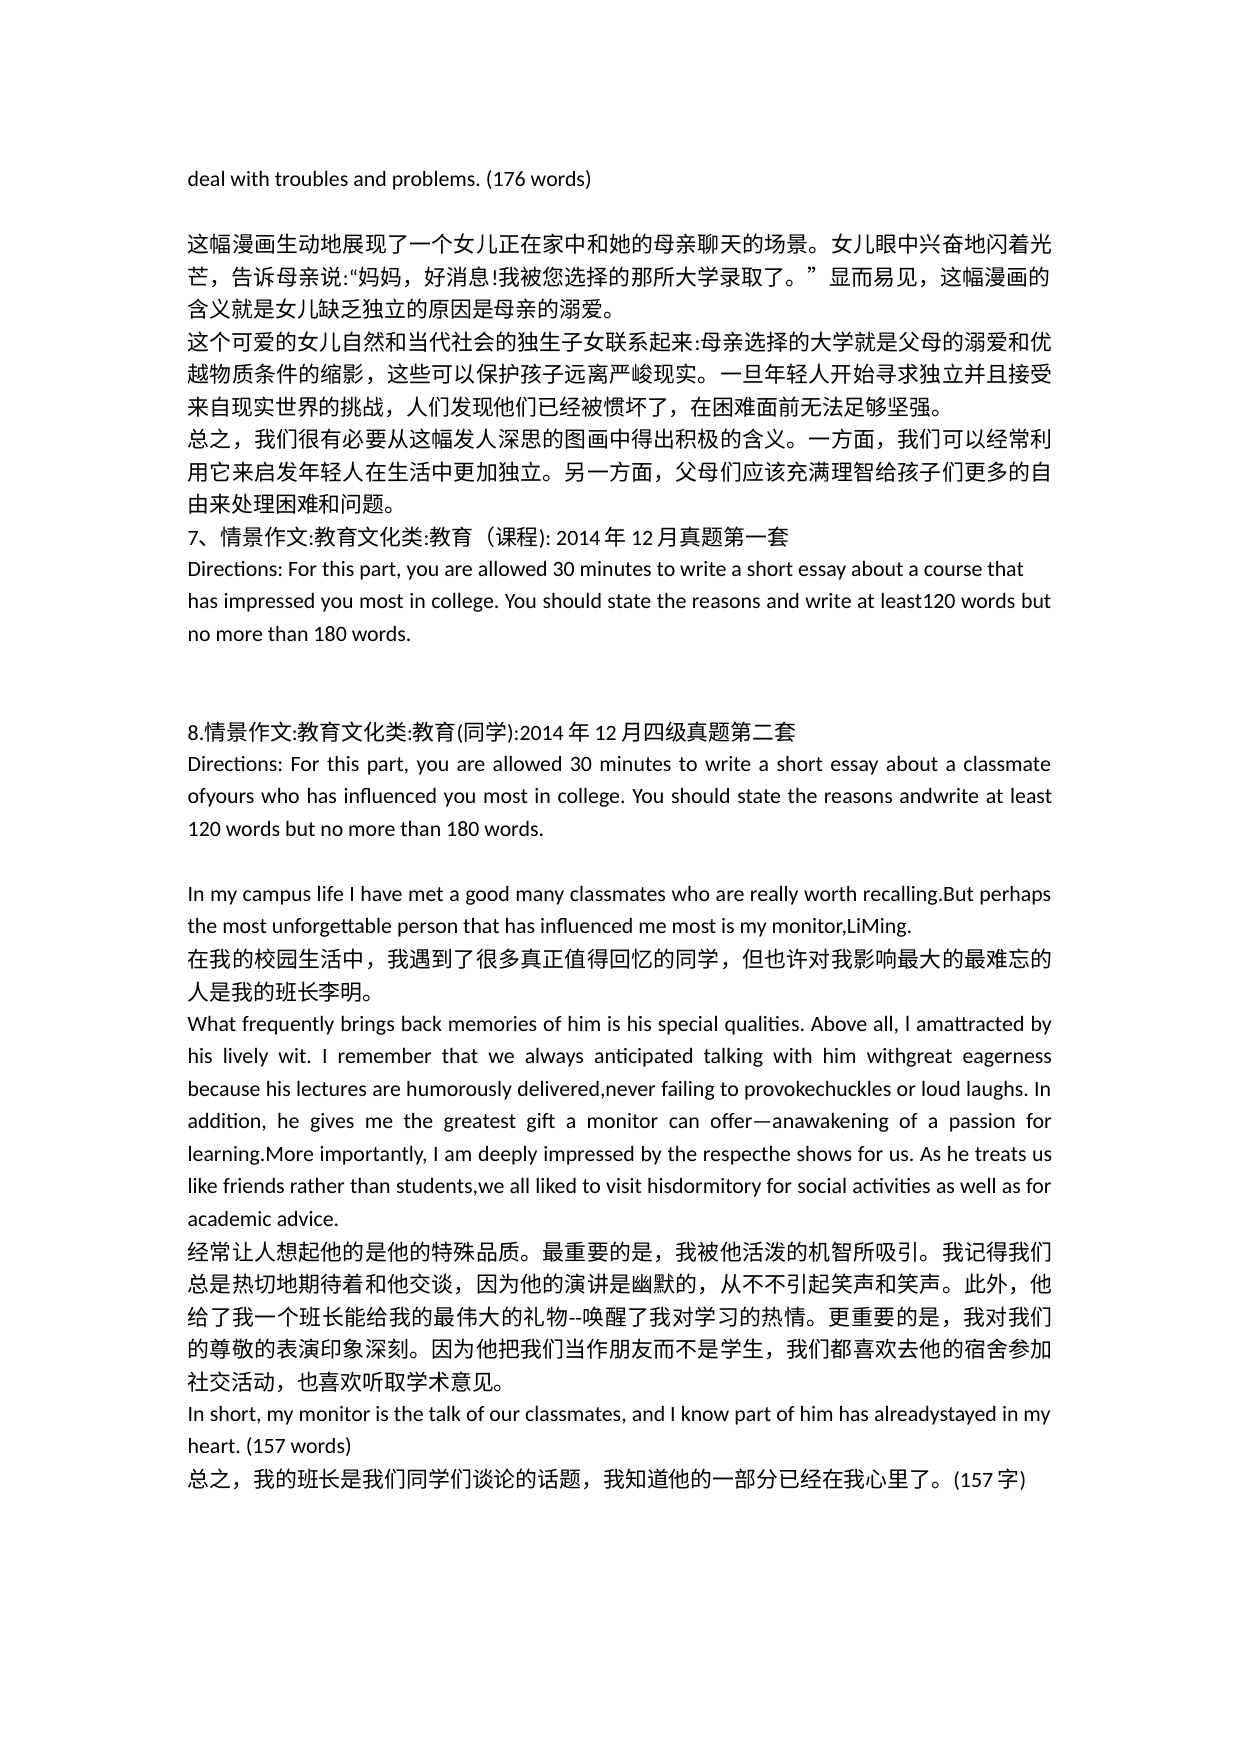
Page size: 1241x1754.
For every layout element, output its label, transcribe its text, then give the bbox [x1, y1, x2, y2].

list Directions: For this part, you are allowed 30 minutes to write a short essay about a classmate ofyours who has influenced you most in college. You should state the reasons andwrite at least 120 words but no more than 180 words. [187, 747, 1053, 844]
text 总之，我的班长是我们同学们谈论的话题，我知道他的一部分已经在我心里了。(157字) [187, 1462, 1053, 1494]
list 这个可爱的女儿自然和当代社会的独生子女联系起来:母亲选择的大学就是父母的溺爱和优越物质条件的缩影，这些可以保护孩子远离严峻现实。一旦年轻人开始寻求独立并且接受来自现实世界的挑战，人们发现他们已经被惯坏了，在困难面前无法足够坚强。 [187, 324, 1053, 422]
list has impressed you most in college. You should state the reasons and write at least120 words but no more than 180 words. [187, 584, 1053, 649]
text 在我的校园生活中，我遇到了很多真正值得回忆的同学，但也许对我影响最大的最难忘的人是我的班长李明。 [187, 942, 1053, 1007]
list Directions: For this part, you are allowed 30 minutes to write a short essay about a course that [187, 552, 1053, 584]
list 8.情景作文:教育文化类:教育(同学):2014年12月四级真题第二套 [187, 714, 1053, 747]
list 这幅漫画生动地展现了一个女儿正在家中和她的母亲聊天的场景。女儿眼中兴奋地闪着光芒，告诉母亲说:“妈妈，好消息!我被您选择的那所大学录取了。”显而易见，这幅漫画的含义就是女儿缺乏独立的原因是母亲的溺爱。 [187, 227, 1053, 324]
text What frequently brings back memories of him is his special qualities. Above all, l amattracted by his lively wit. I remember that we always anticipated talking with him withgreat eagerness because his lectures are humorously delivered,never failing to provokechuckles or loud laughs. In addition, he gives me the greatest gift a monitor can offer—anawakening of a passion for learning.More importantly, I am deeply impressed by the respecthe shows for us. As he treats us like friends rather than students,we all liked to visit hisdormitory for social activities as well as for academic advice. [187, 1007, 1053, 1234]
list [187, 162, 1053, 194]
list 总之，我们很有必要从这幅发人深思的图画中得出积极的含义。一方面，我们可以经常利用它来启发年轻人在生活中更加独立。另一方面，父母们应该充满理智给孩子们更多的自由来处理困难和问题。 [187, 422, 1053, 519]
text 经常让人想起他的是他的特殊品质。最重要的是，我被他活泼的机智所吸引。我记得我们总是热切地期待着和他交谈，因为他的演讲是幽默的，从不不引起笑声和笑声。此外，他给了我一个班长能给我的最伟大的礼物--唤醒了我对学习的热情。更重要的是，我对我们的尊敬的表演印象深刻。因为他把我们当作朋友而不是学生，我们都喜欢去他的宿舍参加社交活动，也喜欢听取学术意见。 [187, 1234, 1053, 1397]
text In my campus life I have met a good many classmates who are really worth recalling.But perhaps the most unforgettable person that has influenced me most is my monitor,LiMing. [187, 877, 1053, 942]
list 7、情景作文:教育文化类:教育（课程): 2014年12月真题第一套 [187, 519, 1053, 552]
text In short, my monitor is the talk of our classmates, and I know part of him has alreadystayed in my heart. (157 words) [187, 1397, 1053, 1462]
